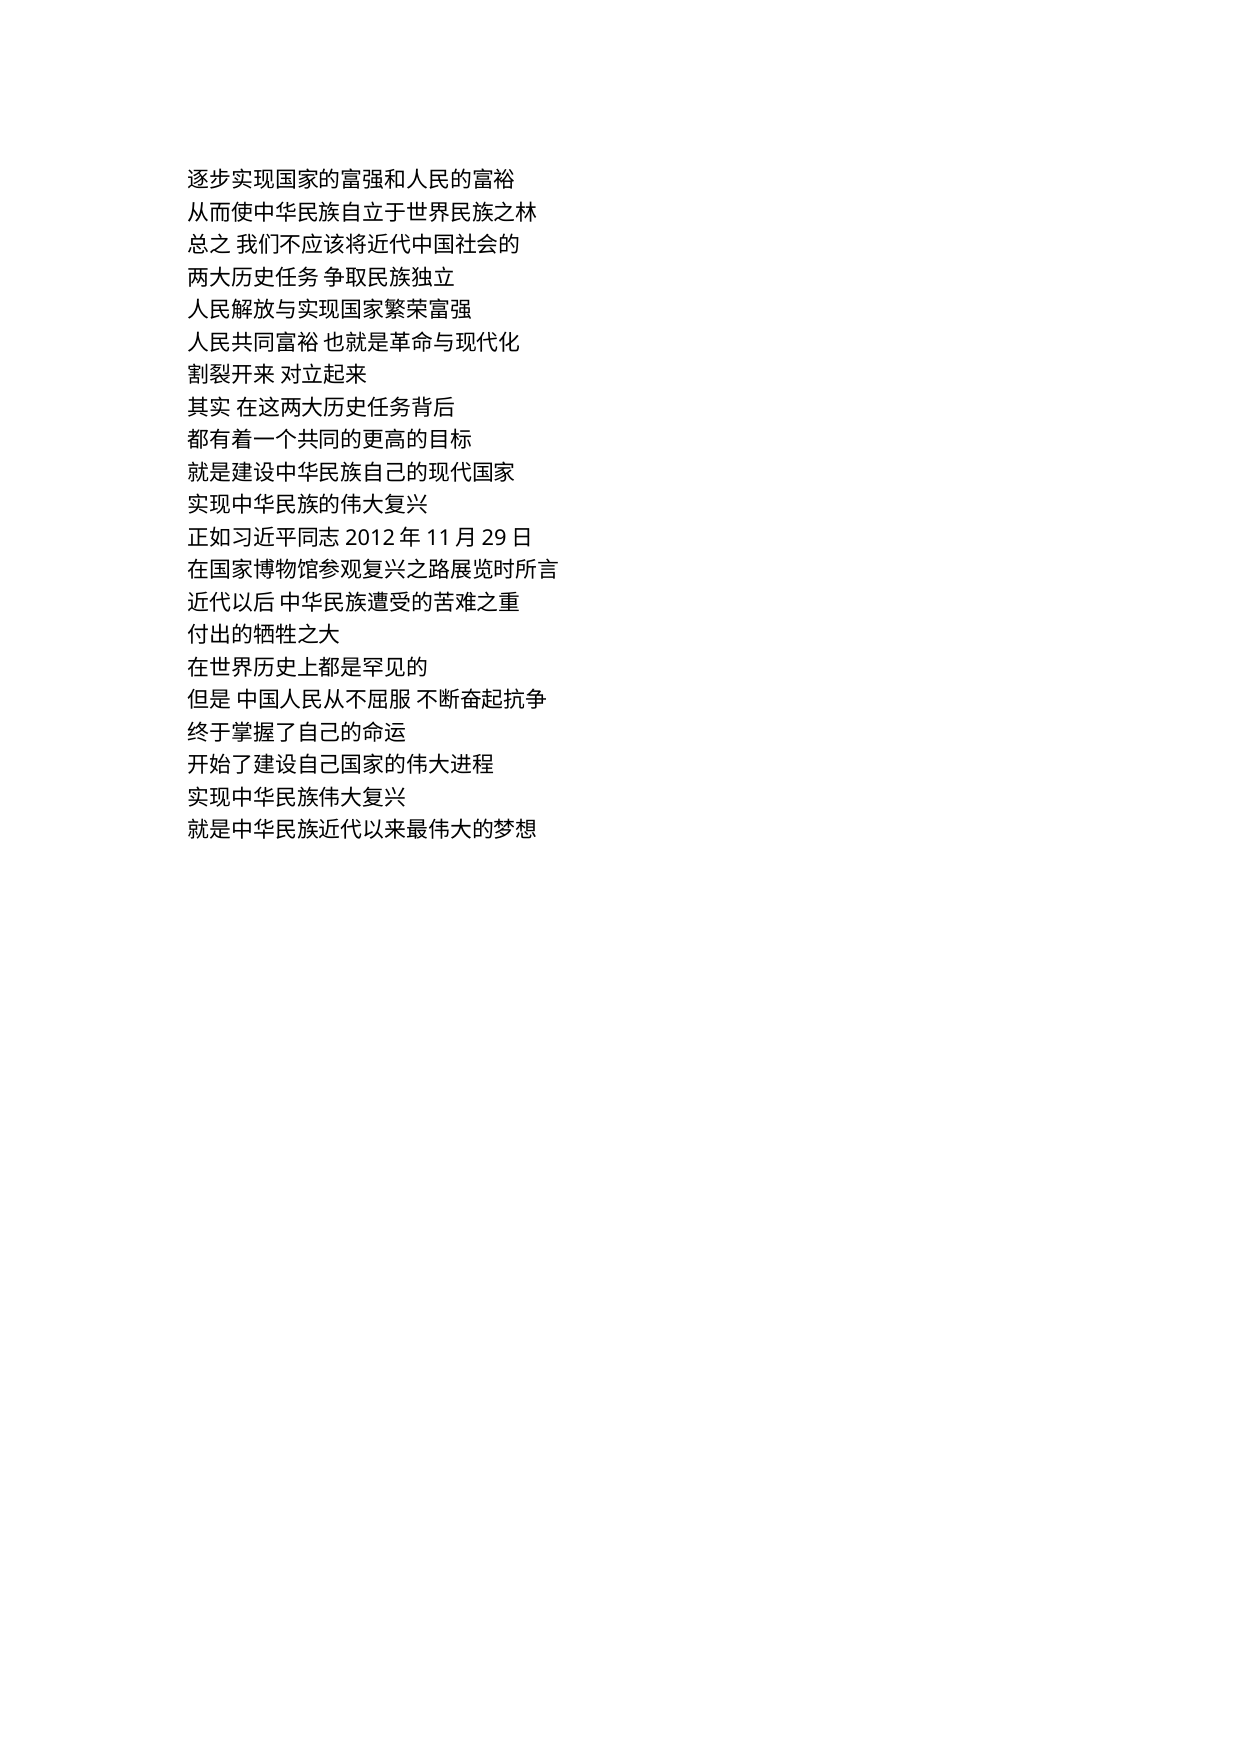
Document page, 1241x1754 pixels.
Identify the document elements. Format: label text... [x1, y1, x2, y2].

text 人民解放与实现国家繁荣富强 [187, 292, 1053, 324]
text 其实 在这两大历史任务背后 [187, 389, 1053, 422]
text 实现中华民族的伟大复兴 [187, 487, 1053, 519]
text 在国家博物馆参观复兴之路展览时所言 [187, 552, 1053, 584]
text 人民共同富裕 也就是革命与现代化 [187, 324, 1053, 357]
text 从而使中华民族自立于世界民族之林 [187, 194, 1053, 227]
text 实现中华民族伟大复兴 [187, 779, 1053, 812]
text 两大历史任务 争取民族独立 [187, 259, 1053, 292]
text 终于掌握了自己的命运 [187, 714, 1053, 747]
text 割裂开来 对立起来 [187, 357, 1053, 389]
text 逐步实现国家的富强和人民的富裕 [187, 162, 1053, 194]
text 近代以后 中华民族遭受的苦难之重 [187, 584, 1053, 617]
text 付出的牺牲之大 [187, 617, 1053, 649]
text 正如习近平同志2012年11月29日 [187, 519, 1053, 552]
text 就是中华民族近代以来最伟大的梦想 [187, 812, 1053, 844]
text 开始了建设自己国家的伟大进程 [187, 747, 1053, 779]
text 总之 我们不应该将近代中国社会的 [187, 227, 1053, 259]
text 就是建设中华民族自己的现代国家 [187, 454, 1053, 487]
text 在世界历史上都是罕见的 [187, 649, 1053, 682]
text 都有着一个共同的更高的目标 [187, 422, 1053, 454]
text 但是 中国人民从不屈服 不断奋起抗争 [187, 682, 1053, 714]
